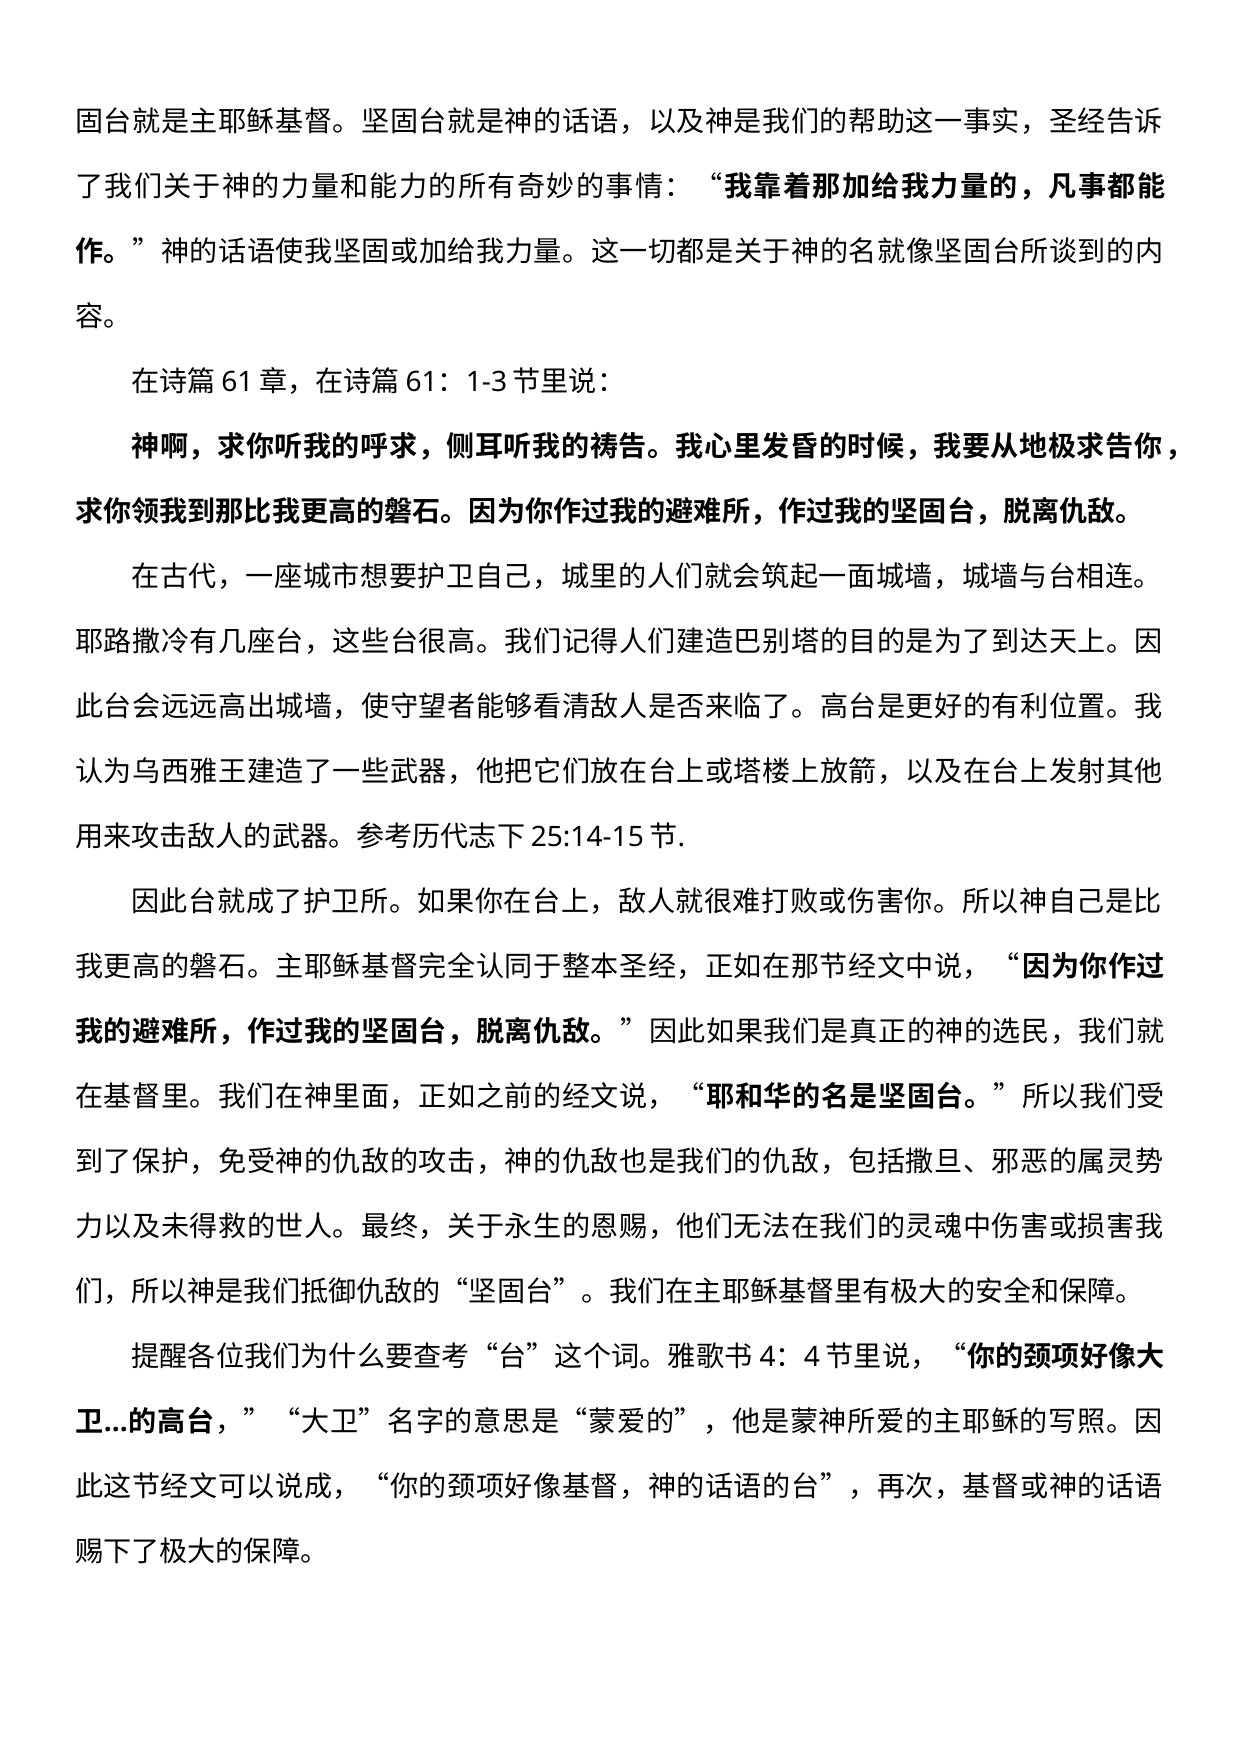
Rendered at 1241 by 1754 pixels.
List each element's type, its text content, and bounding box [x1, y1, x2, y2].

text 在古代，一座城市想要护卫自己，城里的人们就会筑起一面城墙，城墙与台相连。耶路撒冷有几座台，这些台很高。我们记得人们建造巴别塔的目的是为了到达天上。因此台会远远高出城墙，使守望者能够看清敌人是否来临了。高台是更好的有利位置。我认为乌西雅王建造了一些武器，他把它们放在台上或塔楼上放箭，以及在台上发射其他用来攻击敌人的武器。参考历代志下25:14-15节. [75, 541, 1165, 866]
text 因此台就成了护卫所。如果你在台上，敌人就很难打败或伤害你。所以神自己是比我更高的磐石。主耶稣基督完全认同于整本圣经，正如在那节经文中说，“因为你作过我的避难所，作过我的坚固台，脱离仇敌。”因此如果我们是真正的神的选民，我们就在基督里。我们在神里面，正如之前的经文说，“耶和华的名是坚固台。”所以我们受到了保护，免受神的仇敌的攻击，神的仇敌也是我们的仇敌，包括撒旦、邪恶的属灵势力以及未得救的世人。最终，关于永生的恩赐，他们无法在我们的灵魂中伤害或损害我们，所以神是我们抵御仇敌的“坚固台”。我们在主耶稣基督里有极大的安全和保障。 [75, 866, 1165, 1321]
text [75, 86, 1165, 346]
text 提醒各位我们为什么要查考“台”这个词。雅歌书4：4节里说，“你的颈项好像大卫...的高台，”“大卫”名字的意思是“蒙爱的”，他是蒙神所爱的主耶稣的写照。因此这节经文可以说成，“你的颈项好像基督，神的话语的台”，再次，基督或神的话语赐下了极大的保障。 [75, 1321, 1165, 1581]
text 神啊，求你听我的呼求，侧耳听我的祷告。我心里发昏的时候，我要从地极求告你，求你领我到那比我更高的磐石。因为你作过我的避难所，作过我的坚固台，脱离仇敌。 [75, 411, 1165, 541]
text 在诗篇61章，在诗篇61：1-3节里说： [75, 346, 1165, 411]
